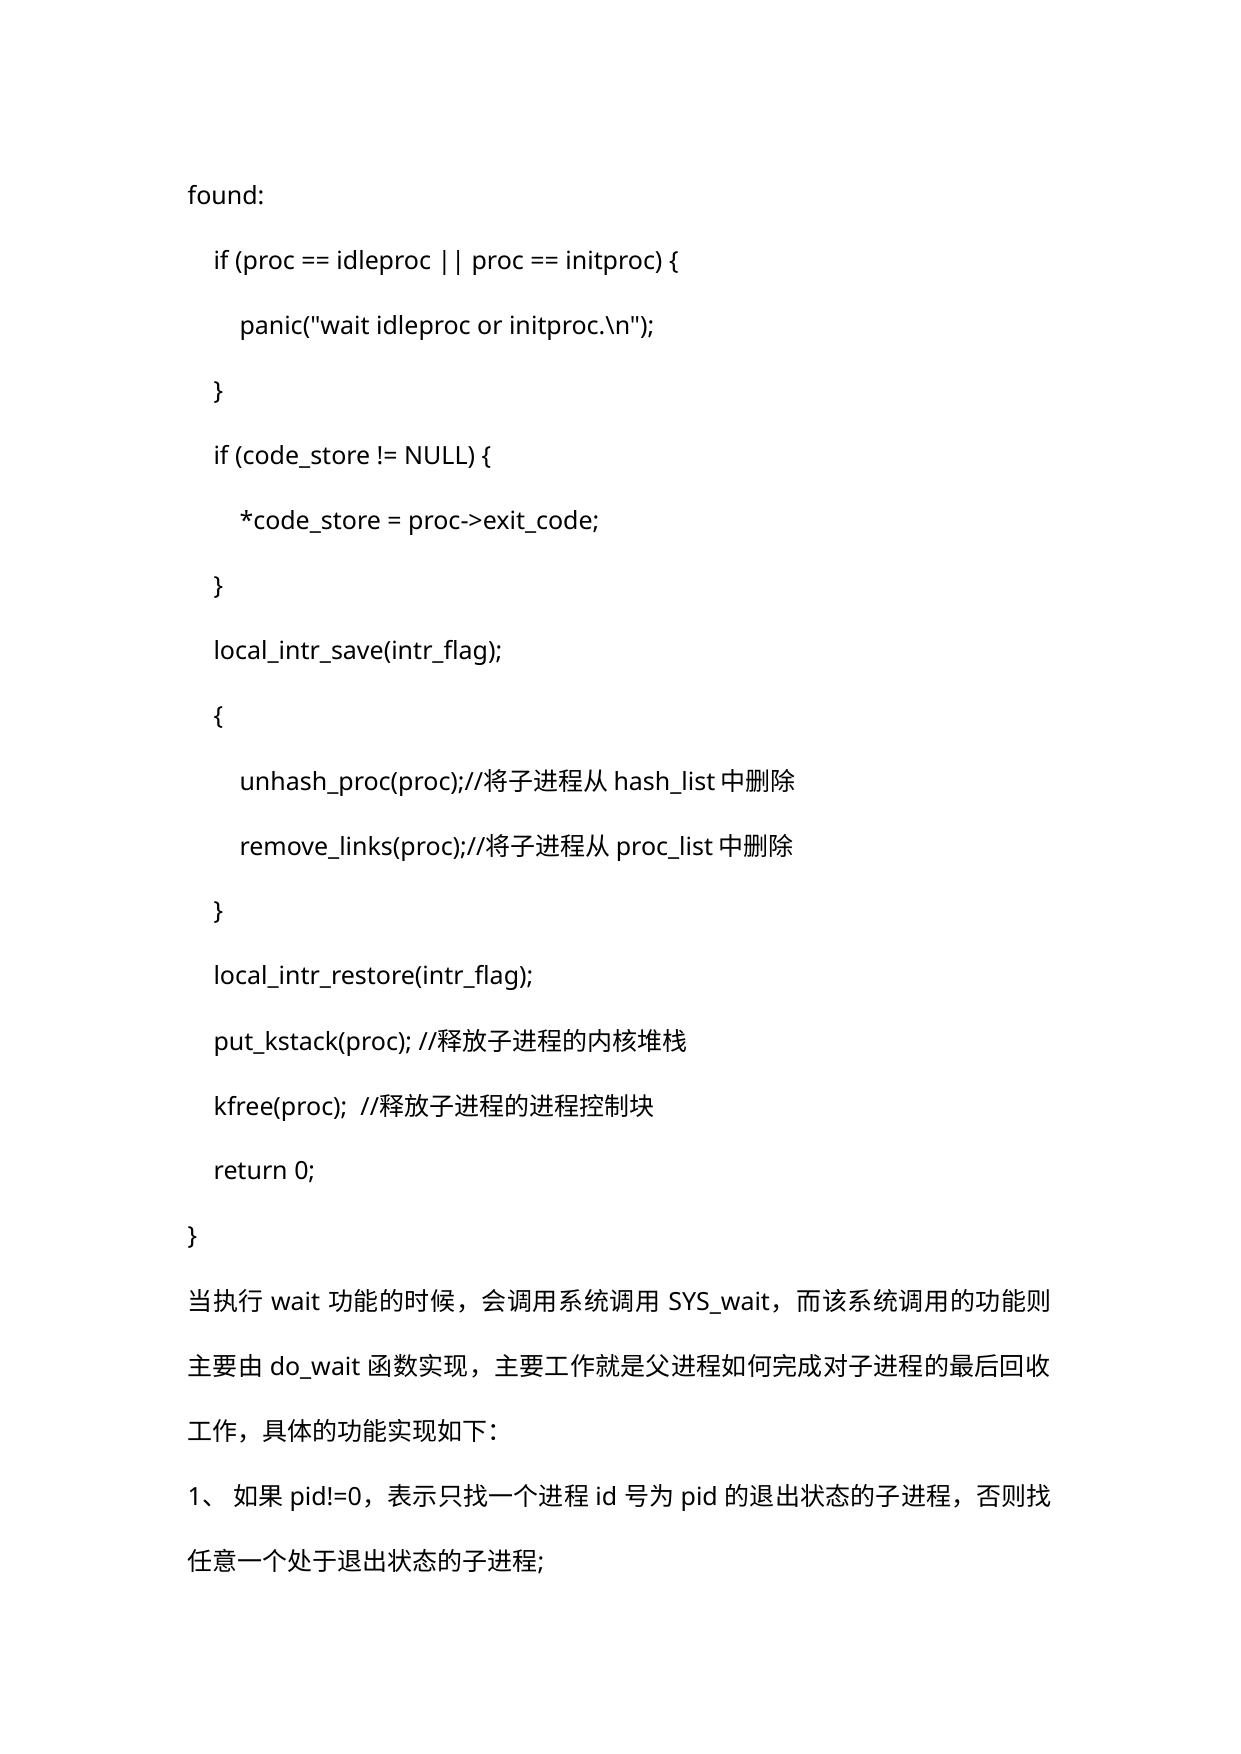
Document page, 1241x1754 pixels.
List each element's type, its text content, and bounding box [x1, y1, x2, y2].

text *code_store = proc->exit_code; [187, 487, 1053, 552]
text } [187, 877, 1053, 942]
text if (code_store != NULL) { [187, 422, 1053, 487]
text return 0; [187, 1137, 1053, 1202]
text local_intr_restore(intr_flag); [187, 942, 1053, 1007]
text local_intr_save(intr_flag); [187, 617, 1053, 682]
text } [187, 357, 1053, 422]
text remove_links(proc);//将子进程从proc_list中删除 [187, 812, 1053, 877]
text { [187, 682, 1053, 747]
text found: [187, 162, 1053, 227]
text } [187, 1202, 1053, 1267]
text put_kstack(proc); //释放子进程的内核堆栈 [187, 1007, 1053, 1072]
text if (proc == idleproc || proc == initproc) { [187, 227, 1053, 292]
text 1、 如果 pid!=0，表示只找一个进程 id 号为 pid 的退出状态的子进程，否则找任意一个处于退出状态的子进程; [187, 1462, 1053, 1592]
text panic("wait idleproc or initproc.\n"); [187, 292, 1053, 357]
text kfree(proc); //释放子进程的进程控制块 [187, 1072, 1053, 1137]
text unhash_proc(proc);//将子进程从hash_list中删除 [187, 747, 1053, 812]
text 当执行 wait 功能的时候，会调用系统调用 SYS_wait，而该系统调用的功能则主要由 do_wait 函数实现，主要工作就是父进程如何完成对子进程的最后回收工作，具体的功能实现如下： [187, 1267, 1053, 1462]
text } [187, 552, 1053, 617]
